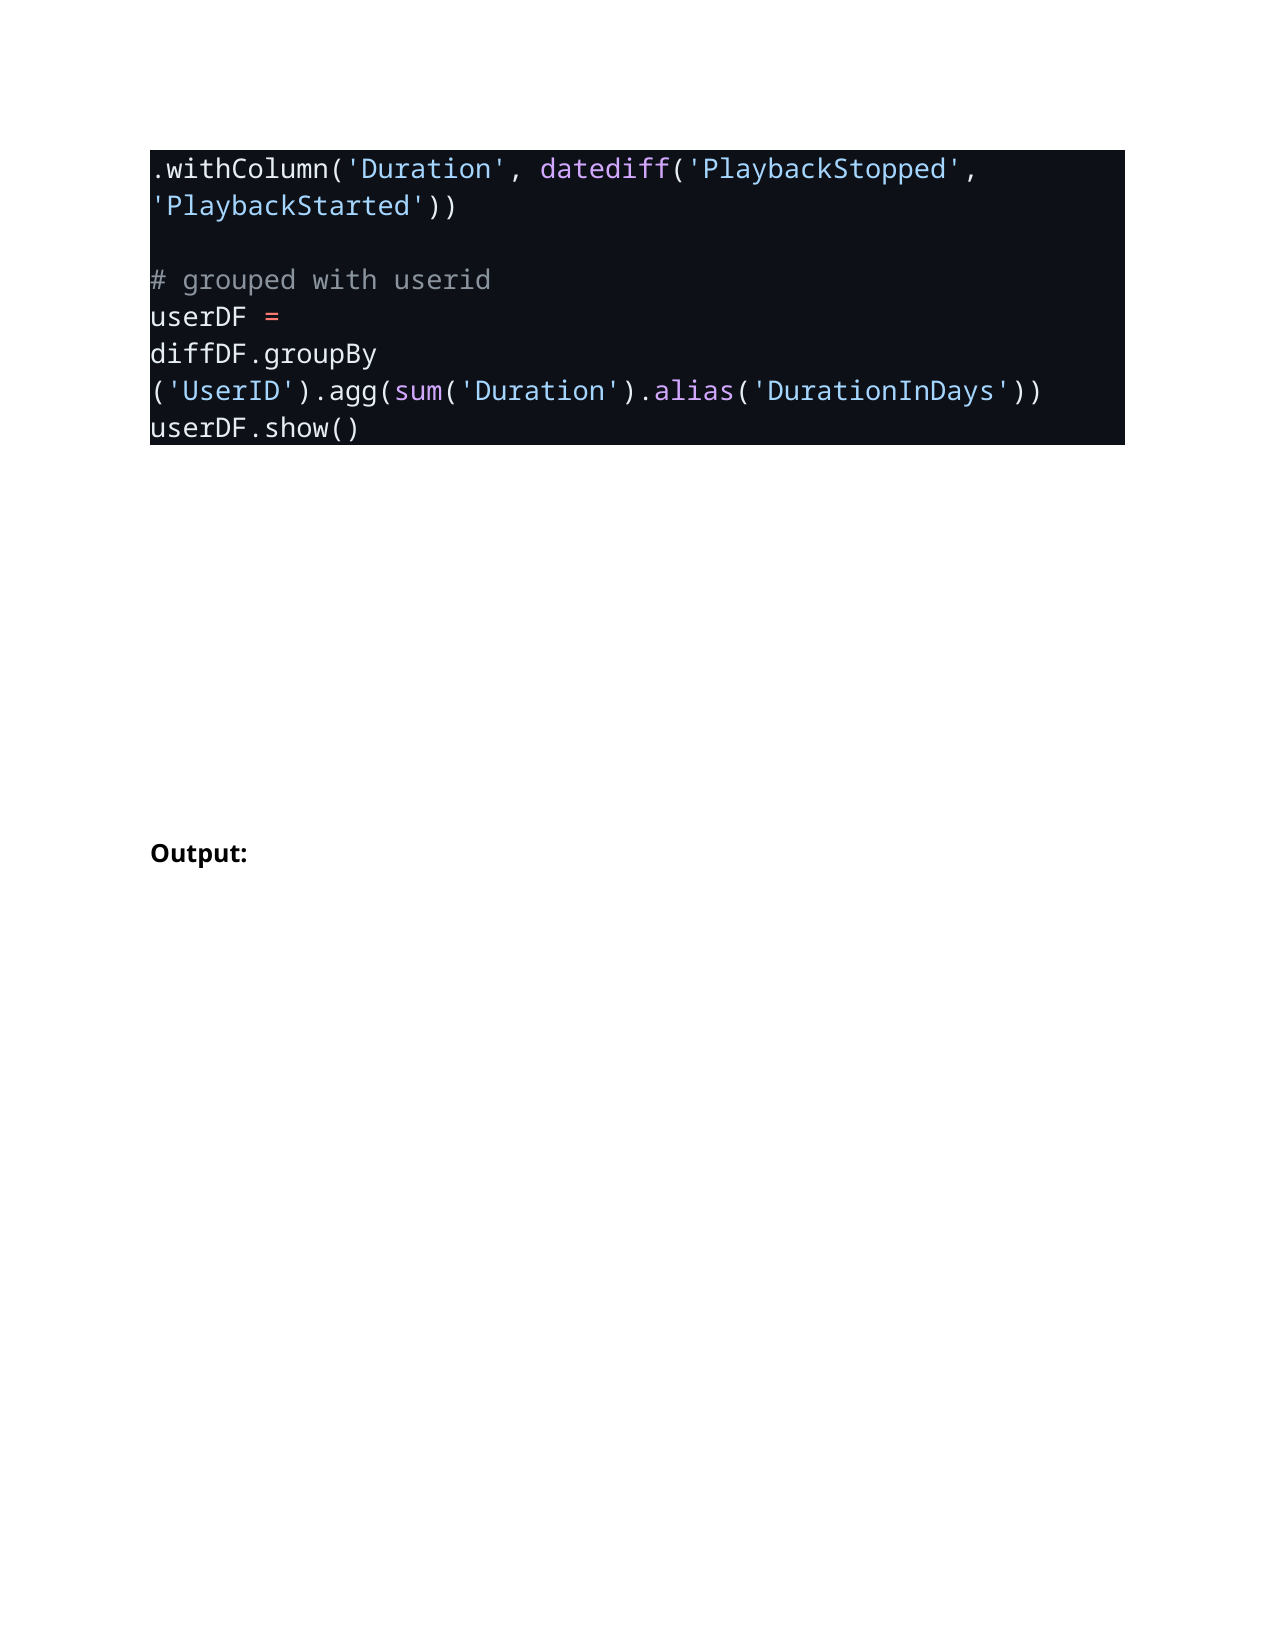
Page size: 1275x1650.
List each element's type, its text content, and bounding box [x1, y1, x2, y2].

text .withColumn('Duration', datediff('PlaybackStopped', 'PlaybackStarted')) [150, 150, 1125, 224]
text userDF = diffDF.groupBy('UserID').agg(sum('Duration').alias('DurationInDays')) [150, 297, 1125, 408]
text Output: [150, 836, 1125, 870]
text userDF.show() [150, 408, 1125, 445]
text # grouped with userid [150, 261, 1125, 297]
